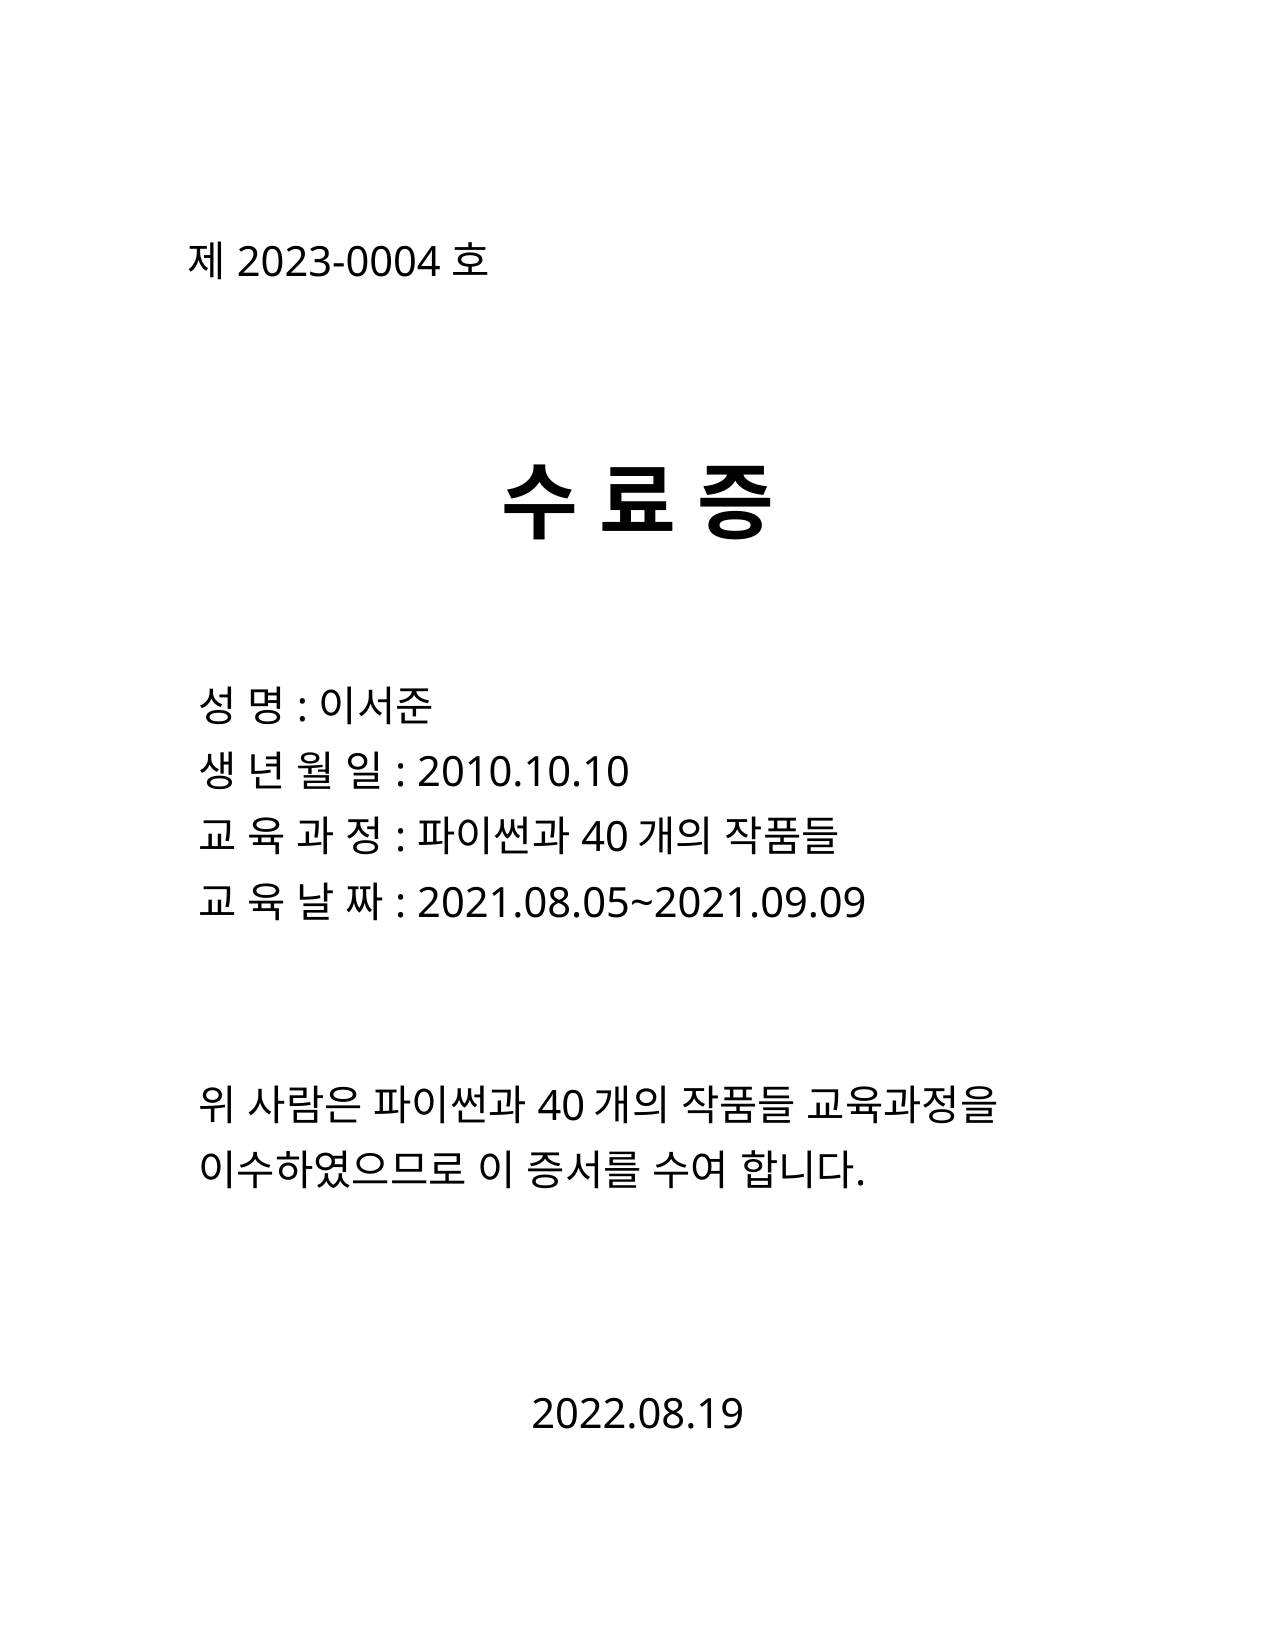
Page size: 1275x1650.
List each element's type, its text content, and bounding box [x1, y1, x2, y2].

text 제 2023-0004 호 [187, 150, 1087, 328]
text 수 료 증 [187, 353, 1087, 557]
text 성 명 : 이서준 생 년 월 일 : 2010.10.10 교 육 과 정 : 파이썬과 40개의 작품들 교 육 날 짜 : 2021.08.05~2021.09.09 [187, 595, 1087, 968]
text 2022.08.19 [187, 1263, 1087, 1441]
text 위 사람은 파이썬과 40개의 작품들 교육과정을 이수하였으므로 이 증서를 수여 합니다. [187, 994, 1087, 1237]
